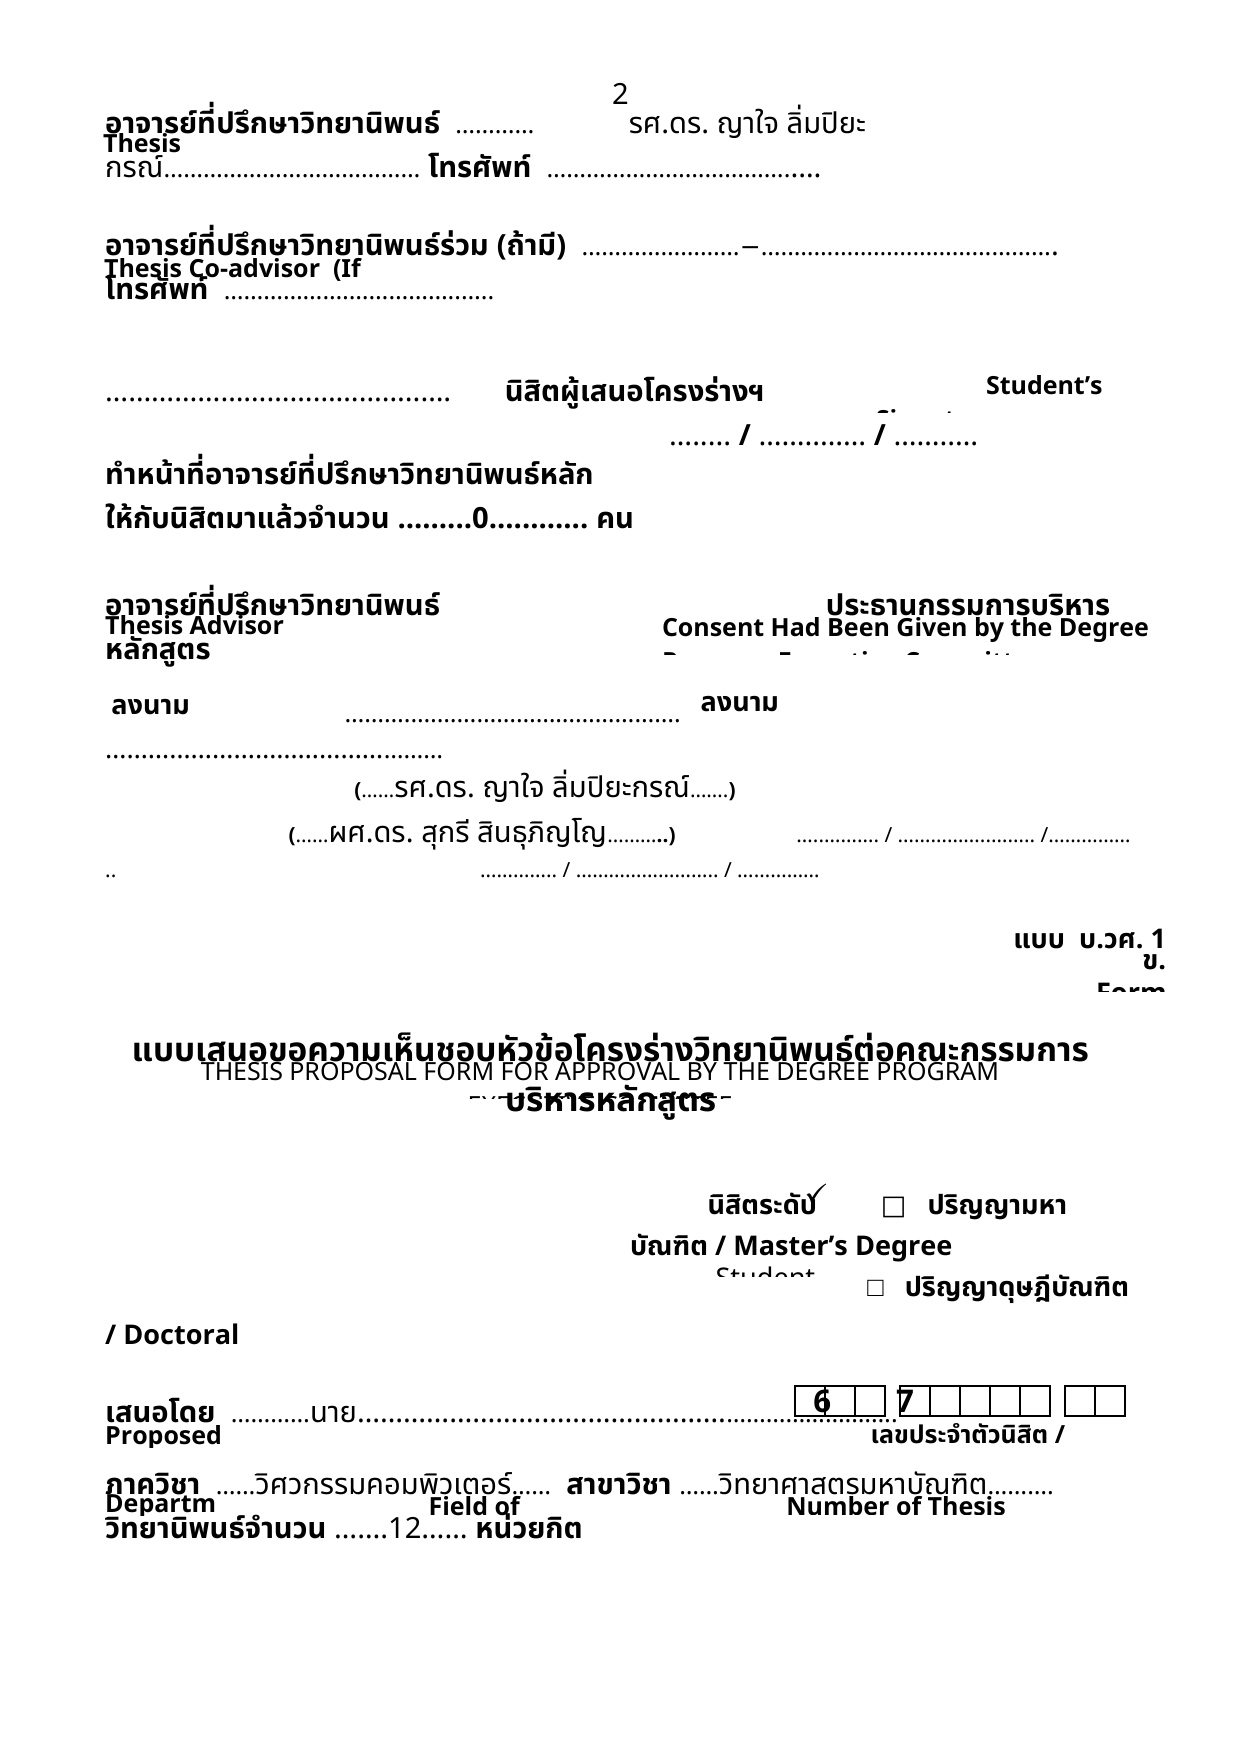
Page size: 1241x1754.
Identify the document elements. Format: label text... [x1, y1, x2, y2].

subtitle แบบเสนอขอความเห็นชอบหัวข้อโครงร่างวิทยานิพนธ์ต่อคณะกรรมการบริหารหลักสูตร [86, 1026, 1135, 1126]
subtitle นิสิตระดับ □ ปริญญามหาบัณฑิต / Master’s Degree [630, 1186, 1135, 1268]
text ภาควิชา ……วิศวกรรมคอมพิวเตอร์…… สาขาวิชา ……วิทยาศาสตรมหาบัณฑิต………. วิทยานิพนธ์จำนวน …….12…… หน่วยกิต [105, 1464, 1135, 1552]
text อาจารย์ที่ปรึกษาวิทยานิพนธ์ร่วม (ถ้ามี) ……………………−…..…………………………………. โทรศัพท์ …………….………………..….. [105, 224, 1135, 313]
text …..... / ……..…… / ……..… [105, 414, 1135, 454]
text เสนอโดย …………นาย……………………………………………………….………. [105, 1391, 1135, 1435]
text อาจารย์ที่ปรึกษาวิทยานิพนธ์ ประธานกรรมการบริหารหลักสูตร [105, 584, 1135, 673]
text ทำหน้าที่อาจารย์ที่ปรึกษาวิทยานิพนธ์หลัก [105, 454, 1135, 498]
text …………………………………..…. นิสิตผู้เสนอโครงร่างฯ [105, 341, 1135, 414]
text (……รศ.ดร. ญาใจ ลิ่มปิยะกรณ์…….) (……ผศ.ดร. สุกรี สินธุภิญโญ………..) …..………. / ……………..…….. /…………….. ………….. / …………………….. / …………… [105, 767, 1135, 883]
text ให้กับนิสิตมาแล้วจำนวน .........0............ คน [105, 498, 1135, 542]
text □ ปริญญาดุษฎีบัณฑิต / Doctoral [105, 1268, 1135, 1354]
text อาจารย์ที่ปรึกษาวิทยานิพนธ์ …………รศ.ดร. ญาใจ ลิ่มปิยะกรณ์………………………………… โทรศัพท์ ………………………………..… [105, 102, 1135, 191]
text ………..…………………………………. ………………………………………… [105, 696, 1135, 767]
